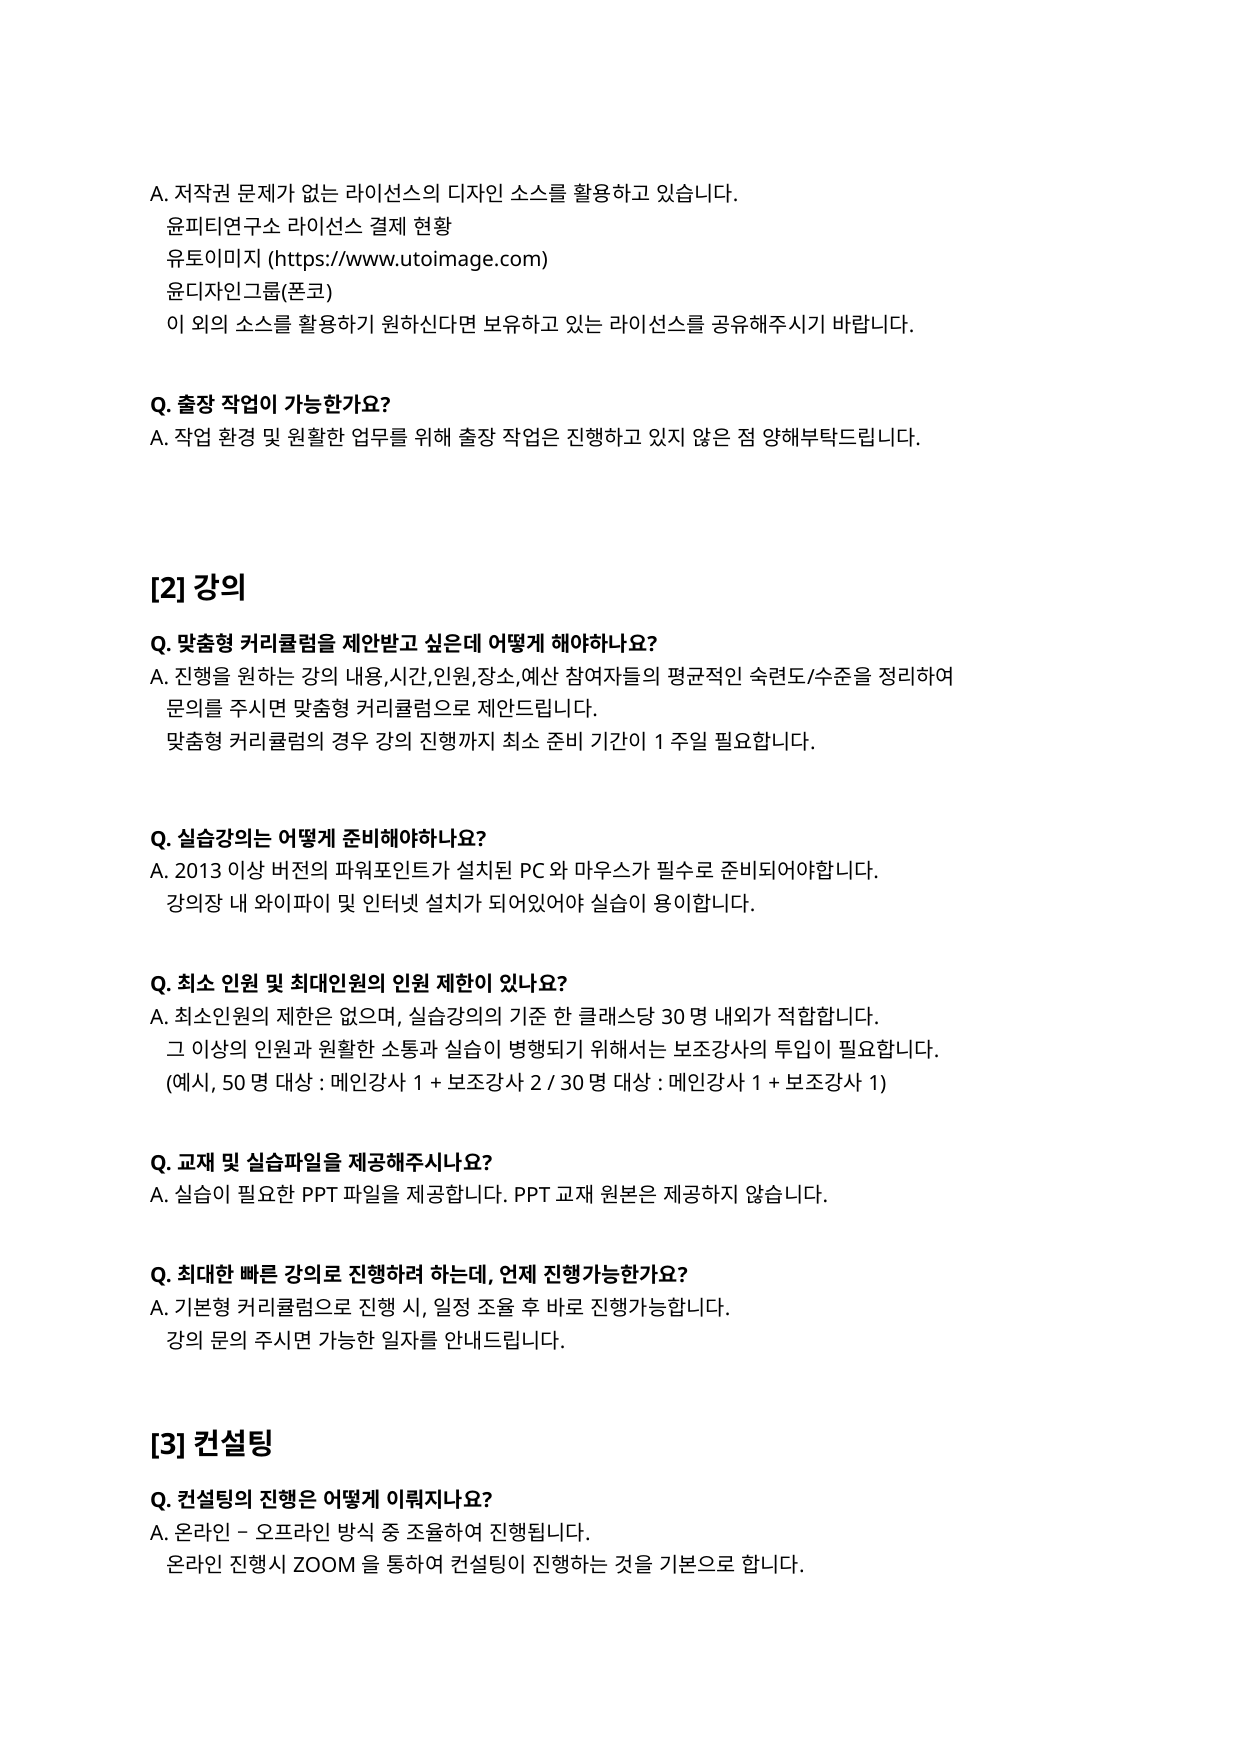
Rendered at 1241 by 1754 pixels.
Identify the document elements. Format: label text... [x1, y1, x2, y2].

text Q. 실습강의는 어떻게 준비해야하나요? A. 2013 이상 버전의 파워포인트가 설치된 PC와 마우스가 필수로 준비되어야합니다. 강의장 내 와이파이 및 인터넷 설치가 되어있어야 실습이 용이합니다. [150, 822, 1090, 918]
text [3] 컨설팅 [150, 1421, 1090, 1463]
text Q. 교재 및 실습파일을 제공해주시나요? A. 실습이 필요한 PPT 파일을 제공합니다. PPT 교재 원본은 제공하지 않습니다. [150, 1115, 1090, 1240]
text Q. 맞춤형 커리큘럼을 제안받고 싶은데 어떻게 해야하나요? A. 진행을 원하는 강의 내용,시간,인원,장소,예산 참여자들의 평균적인 숙련도/수준을 정리하여 문의를 주시면 맞춤형 커리큘럼으로 제안드립니다. 맞춤형 커리큘럼의 경우 강의 진행까지 최소 준비 기간이 1주일 필요합니다. [150, 627, 1090, 756]
text Q. 최대한 빠른 강의로 진행하려 하는데, 언제 진행가능한가요? A. 기본형 커리큘럼으로 진행 시, 일정 조율 후 바로 진행가능합니다. 강의 문의 주시면 가능한 일자를 안내드립니다. [150, 1258, 1090, 1354]
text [150, 1483, 1090, 1579]
text Q. 최소 인원 및 최대인원의 인원 제한이 있나요? A. 최소인원의 제한은 없으며, 실습강의의 기준 한 클래스당 30명 내외가 적합합니다. 그 이상의 인원과 원활한 소통과 실습이 병행되기 위해서는 보조강사의 투입이 필요합니다. (예시, 50명 대상 : 메인강사 1 + 보조강사 2 / 30명 대상 : 메인강사 1 + 보조강사 1) [150, 937, 1090, 1096]
text [2] 강의 [150, 565, 1090, 607]
text Q. 출장 작업이 가능한가요? A. 작업 환경 및 원활한 업무를 위해 출장 작업은 진행하고 있지 않은 점 양해부탁드립니다. [150, 357, 1090, 451]
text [150, 177, 1090, 338]
